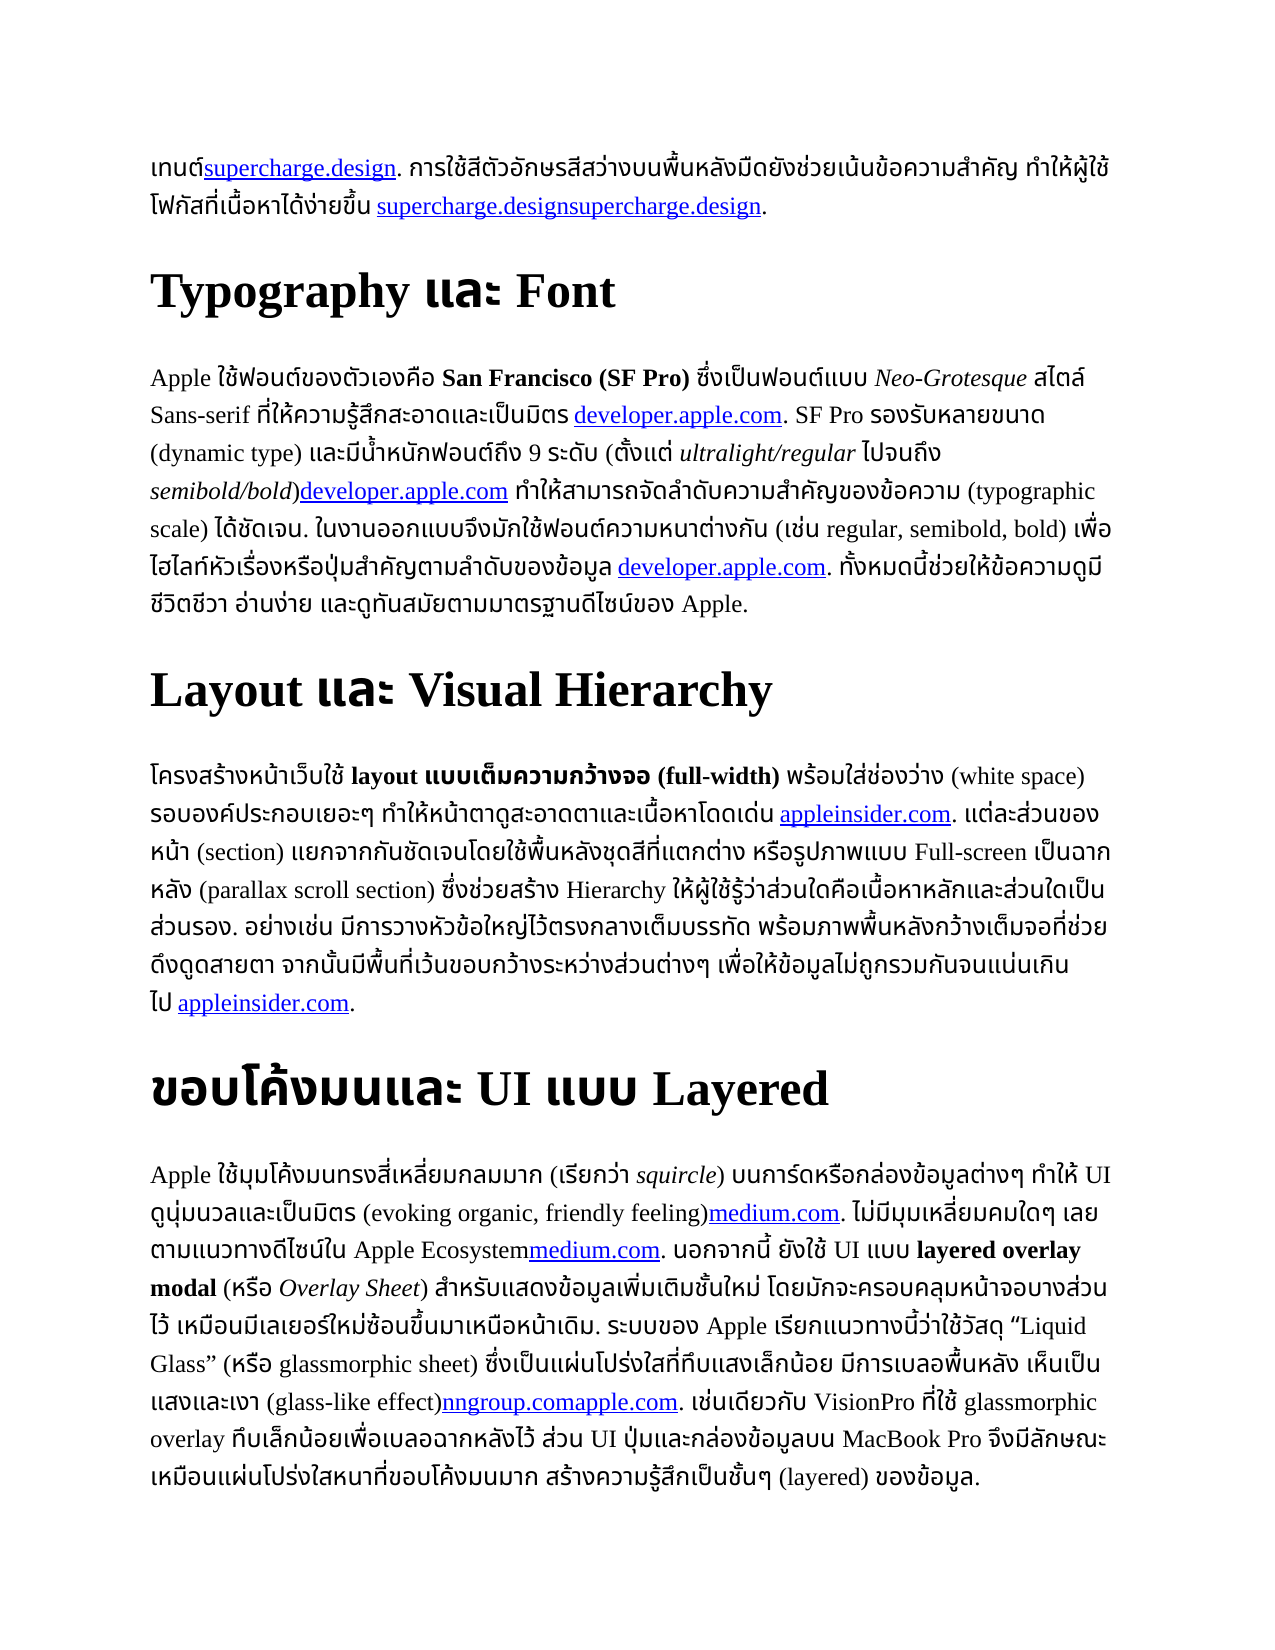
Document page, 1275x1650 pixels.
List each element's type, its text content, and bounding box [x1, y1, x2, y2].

subtitle Layout และ Visual Hierarchy [150, 653, 1125, 729]
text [150, 150, 1125, 226]
text Apple ใช้มุมโค้งมนทรงสี่เหลี่ยมกลมมาก (เรียกว่า squircle) บนการ์ดหรือกล่องข้อมูลต่างๆ ทำให้ UI ดูนุ่มนวลและเป็นมิตร (evoking organic, friendly feeling)medium.com. ไม่มีมุมเหลี่ยมคมใดๆ เลยตามแนวทางดีไซน์ใน Apple Ecosystemmedium.com. นอกจากนี้ ยังใช้ UI แบบ layered overlay modal (หรือ Overlay Sheet) สำหรับแสดงข้อมูลเพิ่มเติมชั้นใหม่ โดยมักจะครอบคลุมหน้าจอบางส่วนไว้ เหมือนมีเลเยอร์ใหม่ซ้อนขึ้นมาเหนือหน้าเดิม. ระบบของ Apple เรียกแนวทางนี้ว่าใช้วัสดุ “Liquid Glass” (หรือ glassmorphic sheet) ซึ่งเป็นแผ่นโปร่งใสที่ทึบแสงเล็กน้อย มีการเบลอพื้นหลัง เห็นเป็นแสงและเงา (glass-like effect)nngroup.comapple.com. เช่นเดียวกับ VisionPro ที่ใช้ glassmorphic overlay ทึบเล็กน้อยเพื่อเบลอฉากหลังไว้ ส่วน UI ปุ่มและกล่องข้อมูลบน MacBook Pro จึงมีลักษณะเหมือนแผ่นโปร่งใสหนาที่ขอบโค้งมนมาก สร้างความรู้สึกเป็นชั้นๆ (layered) ของข้อมูล. [150, 1157, 1125, 1497]
subtitle Typography และ Font [150, 255, 1125, 330]
subtitle ขอบโค้งมนและ UI แบบ Layered [150, 1052, 1125, 1127]
text Apple ใช้ฟอนต์ของตัวเองคือ San Francisco (SF Pro) ซึ่งเป็นฟอนต์แบบ Neo-Grotesque สไตล์ Sans-serif ที่ให้ความรู้สึกสะอาดและเป็นมิตรdeveloper.apple.com. SF Pro รองรับหลายขนาด (dynamic type) และมีน้ำหนักฟอนต์ถึง 9 ระดับ (ตั้งแต่ ultralight/regular ไปจนถึง semibold/bold)developer.apple.com ทำให้สามารถจัดลำดับความสำคัญของข้อความ (typographic scale) ได้ชัดเจน. ในงานออกแบบจึงมักใช้ฟอนต์ความหนาต่างกัน (เช่น regular, semibold, bold) เพื่อไฮไลท์หัวเรื่องหรือปุ่มสำคัญตามลำดับของข้อมูลdeveloper.apple.com. ทั้งหมดนี้ช่วยให้ข้อความดูมีชีวิตชีวา อ่านง่าย และดูทันสมัยตามมาตรฐานดีไซน์ของ Apple. [150, 359, 1125, 624]
text โครงสร้างหน้าเว็บใช้ layout แบบเต็มความกว้างจอ (full-width) พร้อมใส่ช่องว่าง (white space) รอบองค์ประกอบเยอะๆ ทำให้หน้าตาดูสะอาดตาและเนื้อหาโดดเด่นappleinsider.com. แต่ละส่วนของหน้า (section) แยกจากกันชัดเจนโดยใช้พื้นหลังชุดสีที่แตกต่าง หรือรูปภาพแบบ Full-screen เป็นฉากหลัง (parallax scroll section) ซึ่งช่วยสร้าง Hierarchy ให้ผู้ใช้รู้ว่าส่วนใดคือเนื้อหาหลักและส่วนใดเป็นส่วนรอง. อย่างเช่น มีการวางหัวข้อใหญ่ไว้ตรงกลางเต็มบรรทัด พร้อมภาพพื้นหลังกว้างเต็มจอที่ช่วยดึงดูดสายตา จากนั้นมีพื้นที่เว้นขอบกว้างระหว่างส่วนต่างๆ เพื่อให้ข้อมูลไม่ถูกรวมกันจนแน่นเกินไปappleinsider.com. [150, 758, 1125, 1023]
